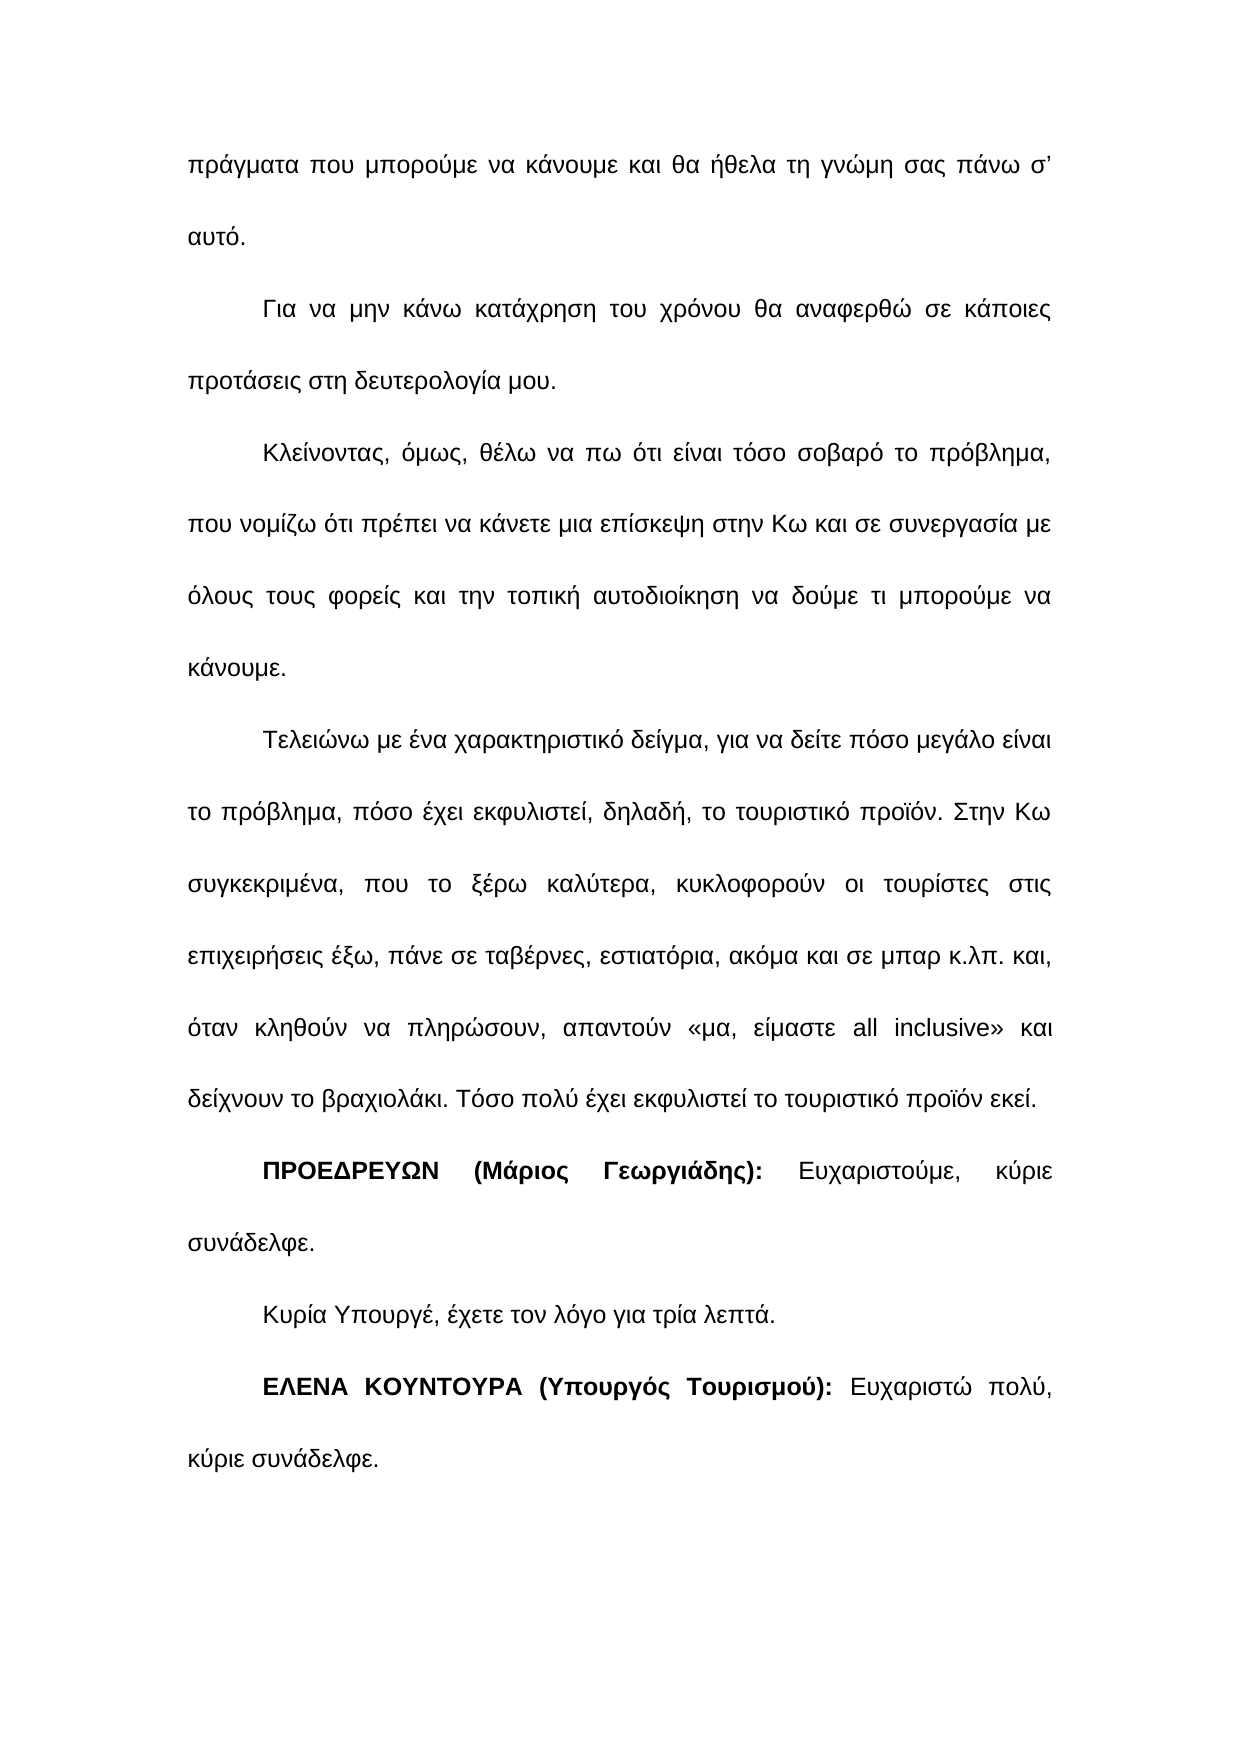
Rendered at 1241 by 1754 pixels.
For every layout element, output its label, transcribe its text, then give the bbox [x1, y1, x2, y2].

text ΠΡΟΕΔΡΕΥΩΝ (Μάριος Γεωργιάδης): Ευχαριστούμε, κύριε συνάδελφε. [187, 1156, 1053, 1257]
text Τελειώνω με ένα χαρακτηριστικό δείγμα, για να δείτε πόσο μεγάλο είναι το πρόβλημα, πόσο έχει εκφυλιστεί, δηλαδή, το τουριστικό προϊόν. Στην Κω συγκεκριμένα, που το ξέρω καλύτερα, κυκλοφορούν οι τουρίστες στις επιχειρήσεις έξω, πάνε σε ταβέρνες, εστιατόρια, ακόμα και σε μπαρ κ.λπ. και, όταν κληθούν να πληρώσουν, απαντούν «μα, είμαστε all inclusive» και δείχνουν το βραχιολάκι. Τόσο πολύ έχει εκφυλιστεί το τουριστικό προϊόν εκεί. [187, 725, 1053, 1113]
text Για να μην κάνω κατάχρηση του χρόνου θα αναφερθώ σε κάποιες προτάσεις στη δευτερολογία μου. [187, 294, 1053, 394]
text Κυρία Υπουργέ, έχετε τον λόγο για τρία λεπτά. [187, 1300, 1053, 1329]
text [187, 150, 1053, 251]
text ΕΛΕΝΑ ΚΟΥΝΤΟΥΡΑ (Υπουργός Τουρισμού): Ευχαριστώ πολύ, κύριε συνάδελφε. [187, 1372, 1053, 1472]
text Κλείνοντας, όμως, θέλω να πω ότι είναι τόσο σοβαρό το πρόβλημα, που νομίζω ότι πρέπει να κάνετε μια επίσκεψη στην Κω και σε συνεργασία με όλους τους φορείς και την τοπική αυτοδιοίκηση να δούμε τι μπορούμε να κάνουμε. [187, 437, 1053, 682]
